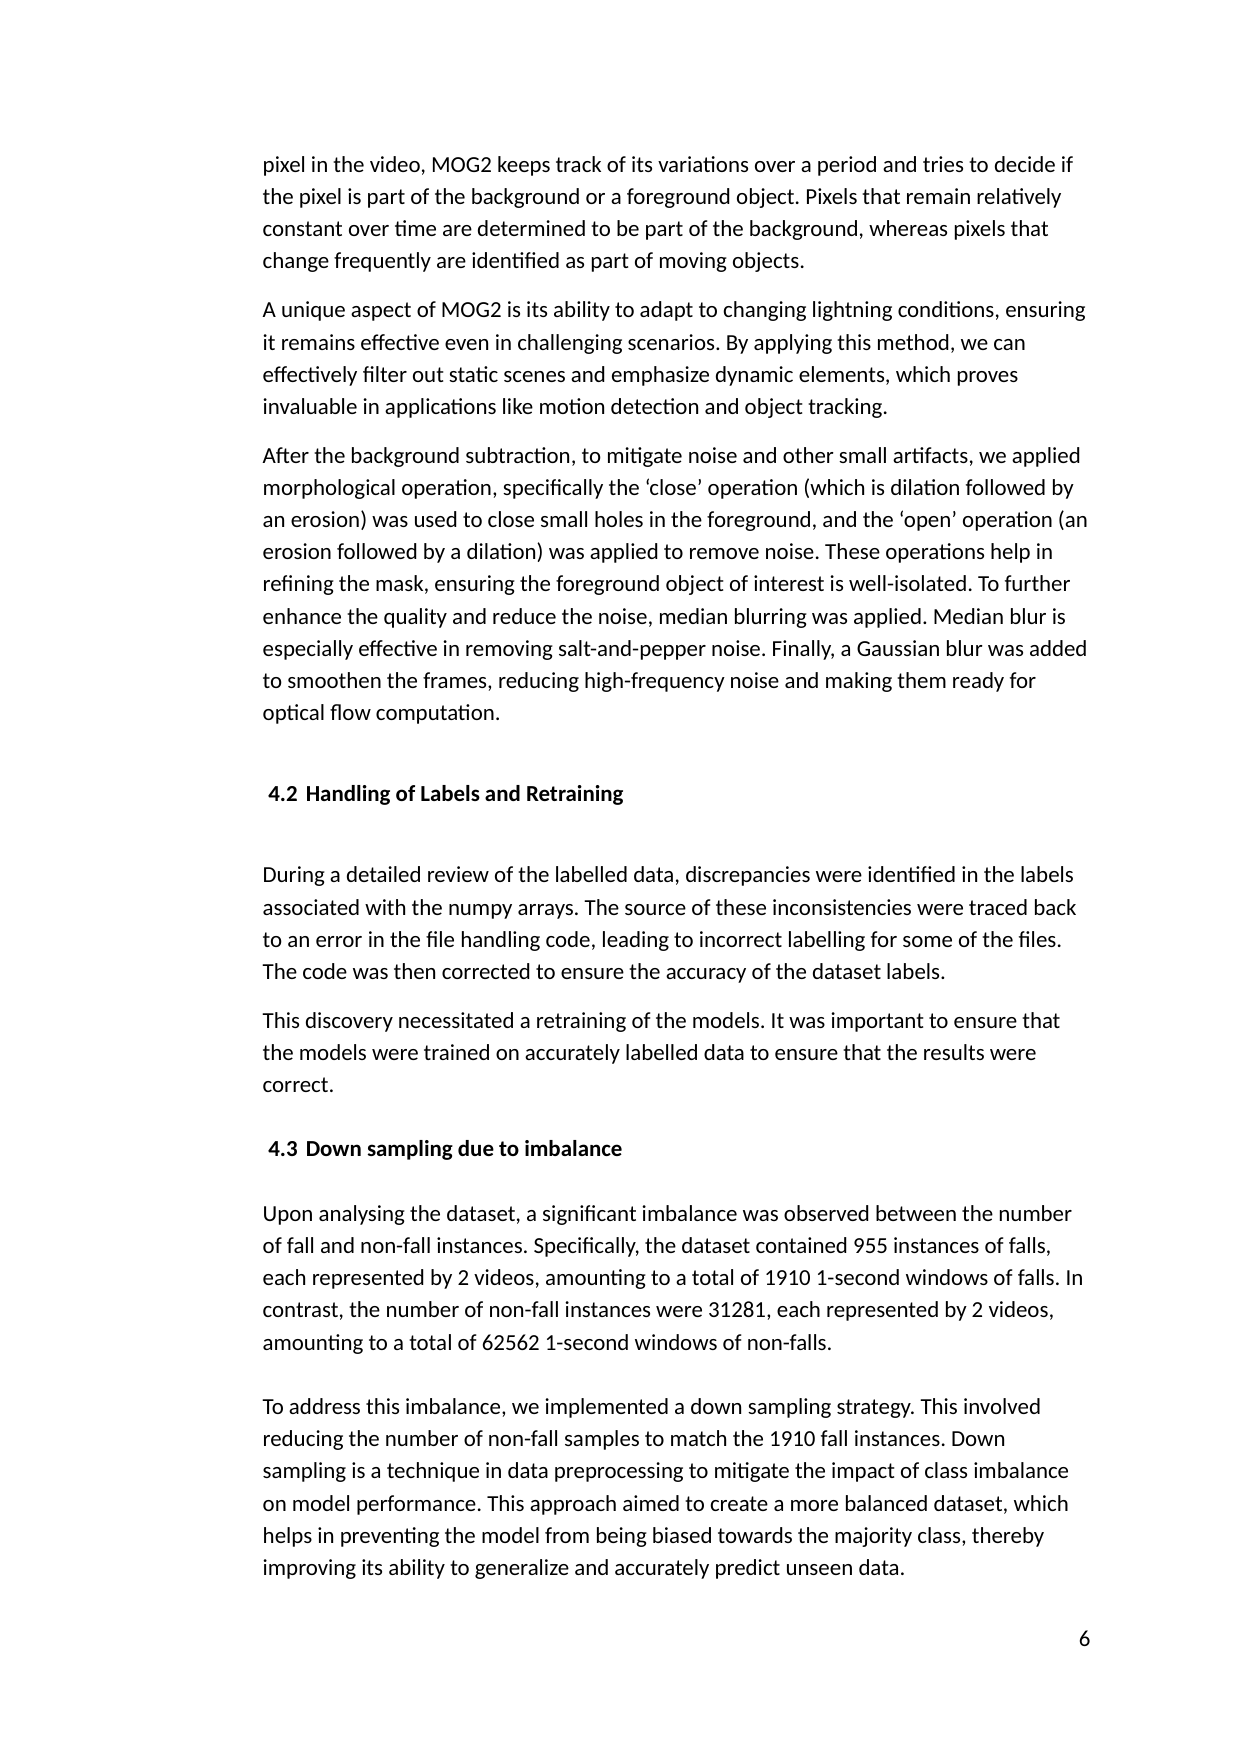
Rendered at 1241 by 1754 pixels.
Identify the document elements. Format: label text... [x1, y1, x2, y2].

list To address this imbalance, we implemented a down sampling strategy. This involved reducing the number of non-fall samples to match the 1910 fall instances. Down sampling is a technique in data preprocessing to mitigate the impact of class imbalance on model performance. This approach aimed to create a more balanced dataset, which helps in preventing the model from being biased towards the majority class, thereby improving its ability to generalize and accurately predict unseen data. [262, 1392, 1090, 1581]
text A unique aspect of MOG2 is its ability to adapt to changing lightning conditions, ensuring it remains effective even in challenging scenarios. By applying this method, we can effectively filter out static scenes and emphasize dynamic elements, which proves invaluable in applications like motion detection and object tracking. [262, 295, 1090, 420]
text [262, 150, 1090, 274]
text During a detailed review of the labelled data, discrepancies were identified in the labels associated with the numpy arrays. The source of these inconsistencies were traced back to an error in the file handling code, leading to incorrect labelling for some of the files. The code was then corrected to ensure the accuracy of the dataset labels. [262, 860, 1090, 985]
list Handling of Labels and Retraining [268, 779, 1090, 807]
list This discovery necessitated a retraining of the models. It was important to ensure that the models were trained on accurately labelled data to ensure that the results were correct. [262, 1006, 1090, 1098]
list Upon analysing the dataset, a significant imbalance was observed between the number of fall and non-fall instances. Specifically, the dataset contained 955 instances of falls, each represented by 2 videos, amounting to a total of 1910 1-second windows of falls. In contrast, the number of non-fall instances were 31281, each represented by 2 videos, amounting to a total of 62562 1-second windows of non-falls. [262, 1199, 1090, 1356]
text After the background subtraction, to mitigate noise and other small artifacts, we applied morphological operation, specifically the ‘close’ operation (which is dilation followed by an erosion) was used to close small holes in the foreground, and the ‘open’ operation (an erosion followed by a dilation) was applied to remove noise. These operations help in refining the mask, ensuring the foreground object of interest is well-isolated. To further enhance the quality and reduce the noise, median blurring was applied. Median blur is especially effective in removing salt-and-pepper noise. Finally, a Gaussian blur was added to smoothen the frames, reducing high-frequency noise and making them ready for optical flow computation. [262, 441, 1090, 726]
list Down sampling due to imbalance [268, 1134, 1090, 1163]
